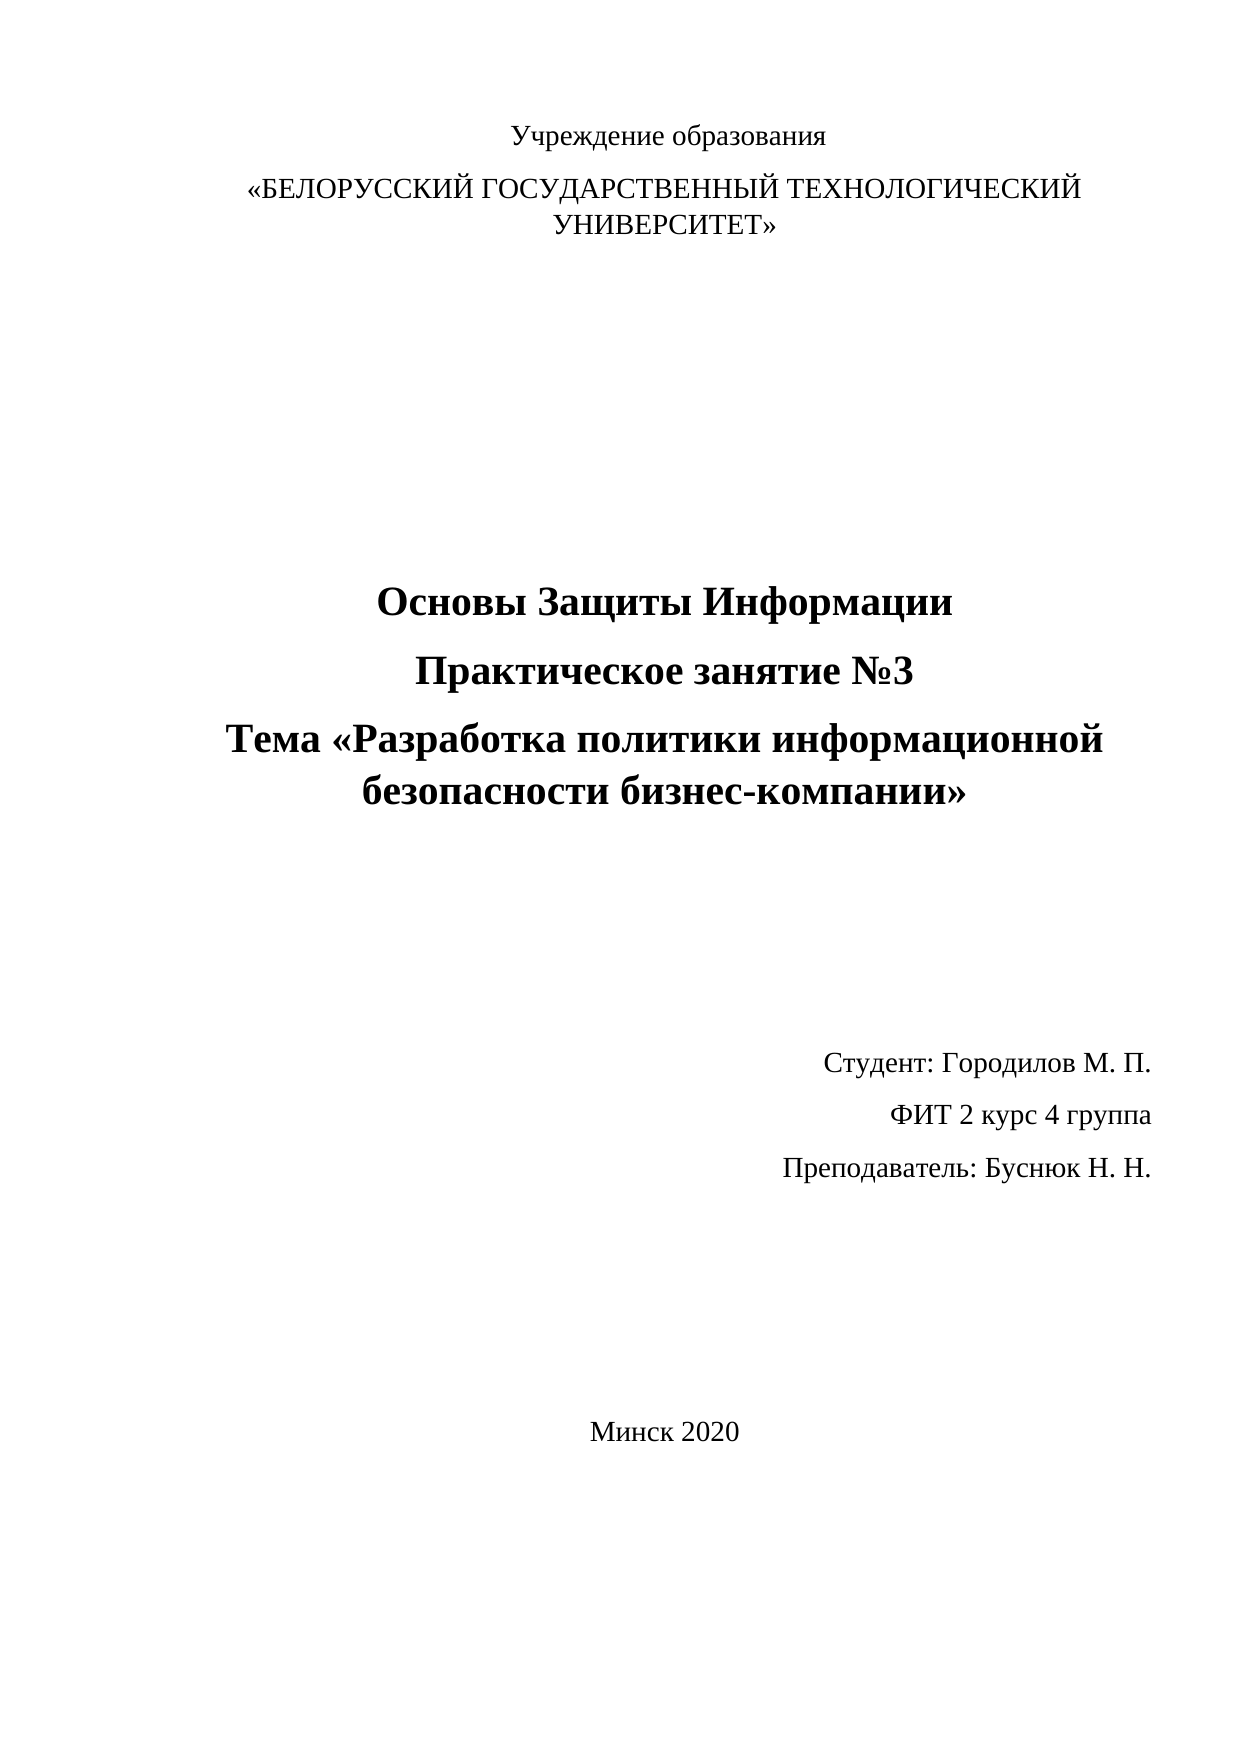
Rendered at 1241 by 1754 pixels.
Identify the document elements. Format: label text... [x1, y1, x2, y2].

text «БЕЛОРУССКИЙ ГОСУДАРСТВЕННЫЙ ТЕХНОЛОГИЧЕСКИЙ УНИВЕРСИТЕТ» [177, 171, 1152, 241]
text Минск 2020 [177, 1414, 1152, 1448]
text Основы Защиты Информации [177, 577, 1152, 625]
text Тема «Разработка политики информационной безопасности бизнес-компании» [177, 713, 1152, 813]
text Практическое занятие №3 [177, 645, 1152, 693]
text Учреждение образования [177, 118, 1152, 152]
text ФИТ 2 курс 4 группа [177, 1097, 1152, 1131]
text Преподаватель: Буснюк Н. Н. [177, 1150, 1152, 1184]
text Студент: Городилов М. П. [177, 1045, 1152, 1078]
